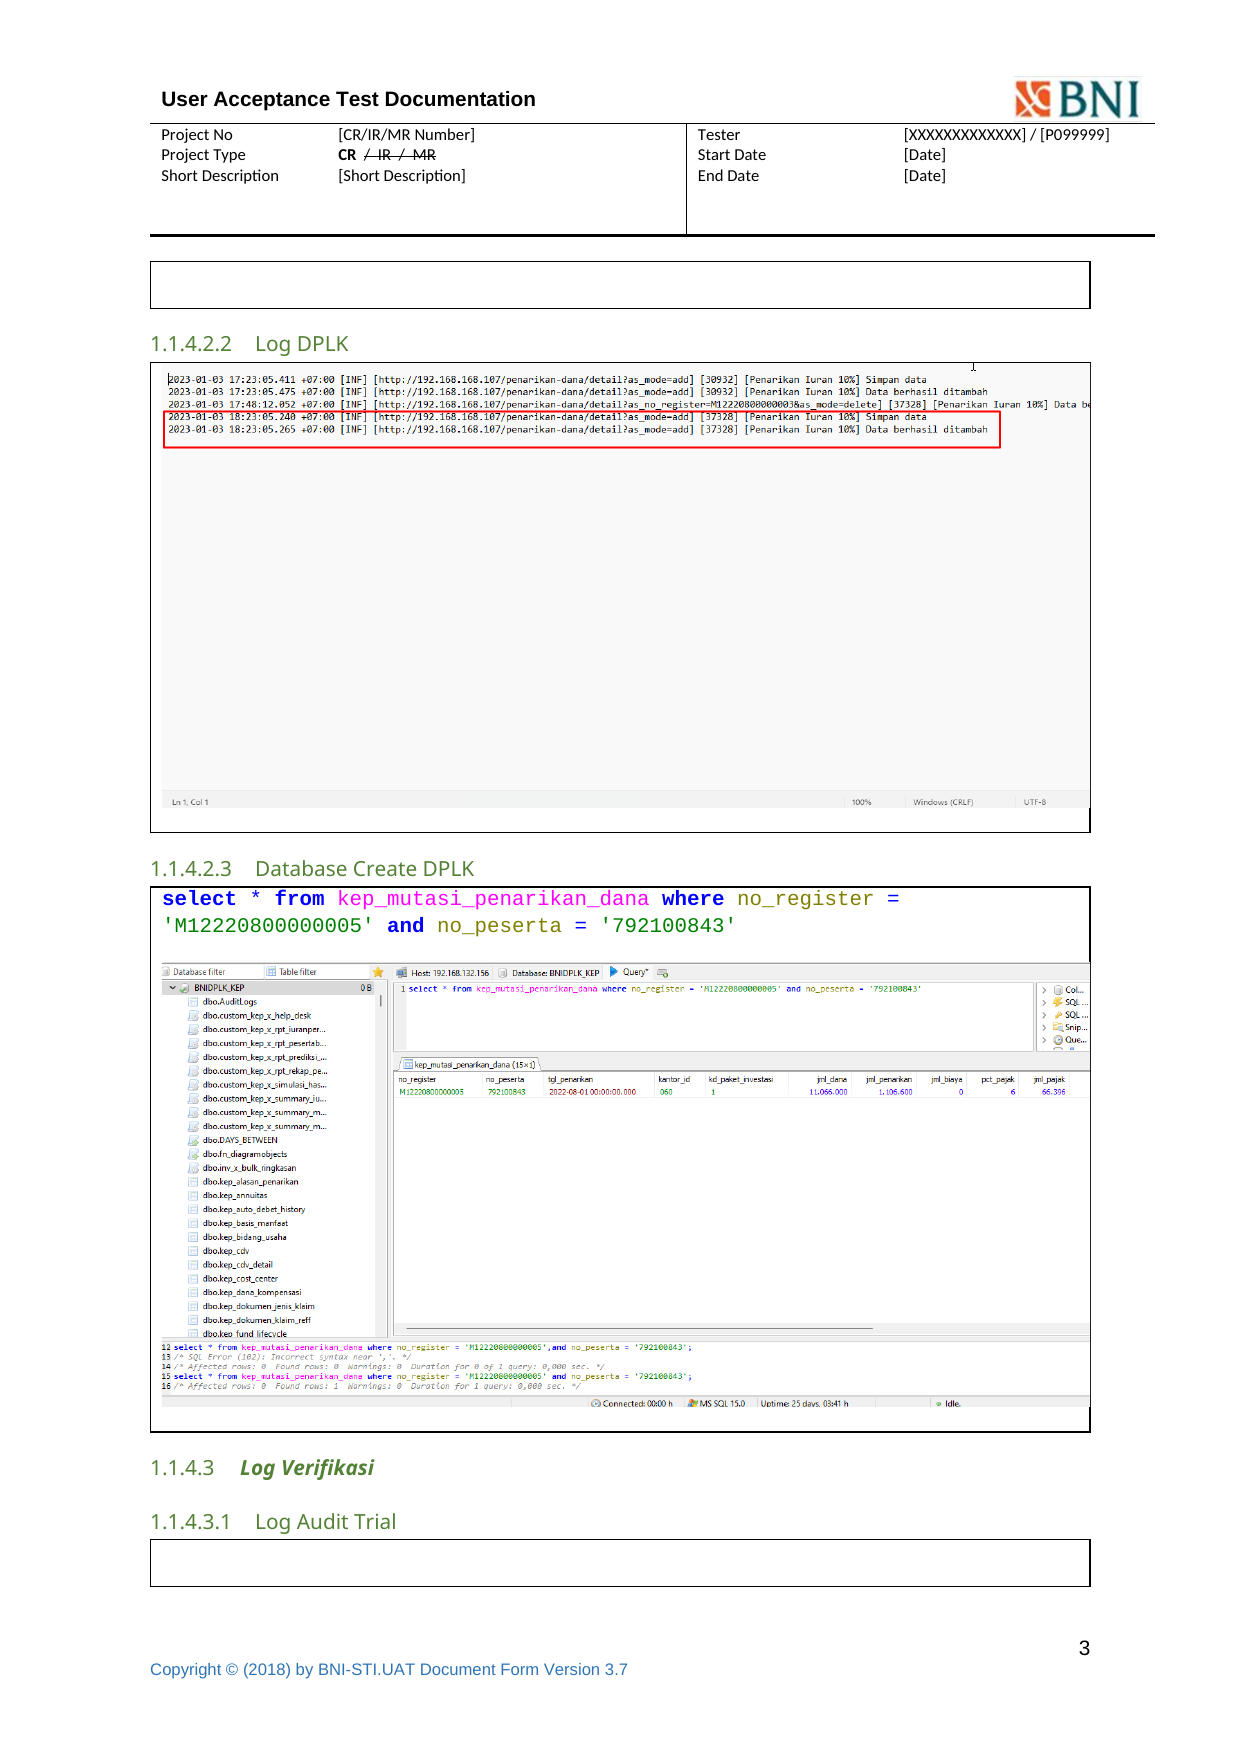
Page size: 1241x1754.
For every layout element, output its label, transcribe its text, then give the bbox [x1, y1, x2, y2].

picture [1013, 75, 1144, 124]
subtitle Log DPLK [150, 329, 1090, 358]
picture [161, 962, 1091, 1407]
subtitle Log Audit Trial [150, 1507, 1090, 1535]
table_header [151, 363, 1089, 832]
subtitle Database Create DPLK [150, 854, 1090, 882]
table_header select * from kep_mutasi_penarikan_dana where no_register = 'M12220800000005' and no_peserta = '792100843' [151, 888, 1089, 1431]
subtitle Log Verifikasi [150, 1453, 1090, 1482]
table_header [151, 262, 1089, 308]
table_header [151, 1540, 1089, 1586]
picture [161, 363, 1091, 808]
